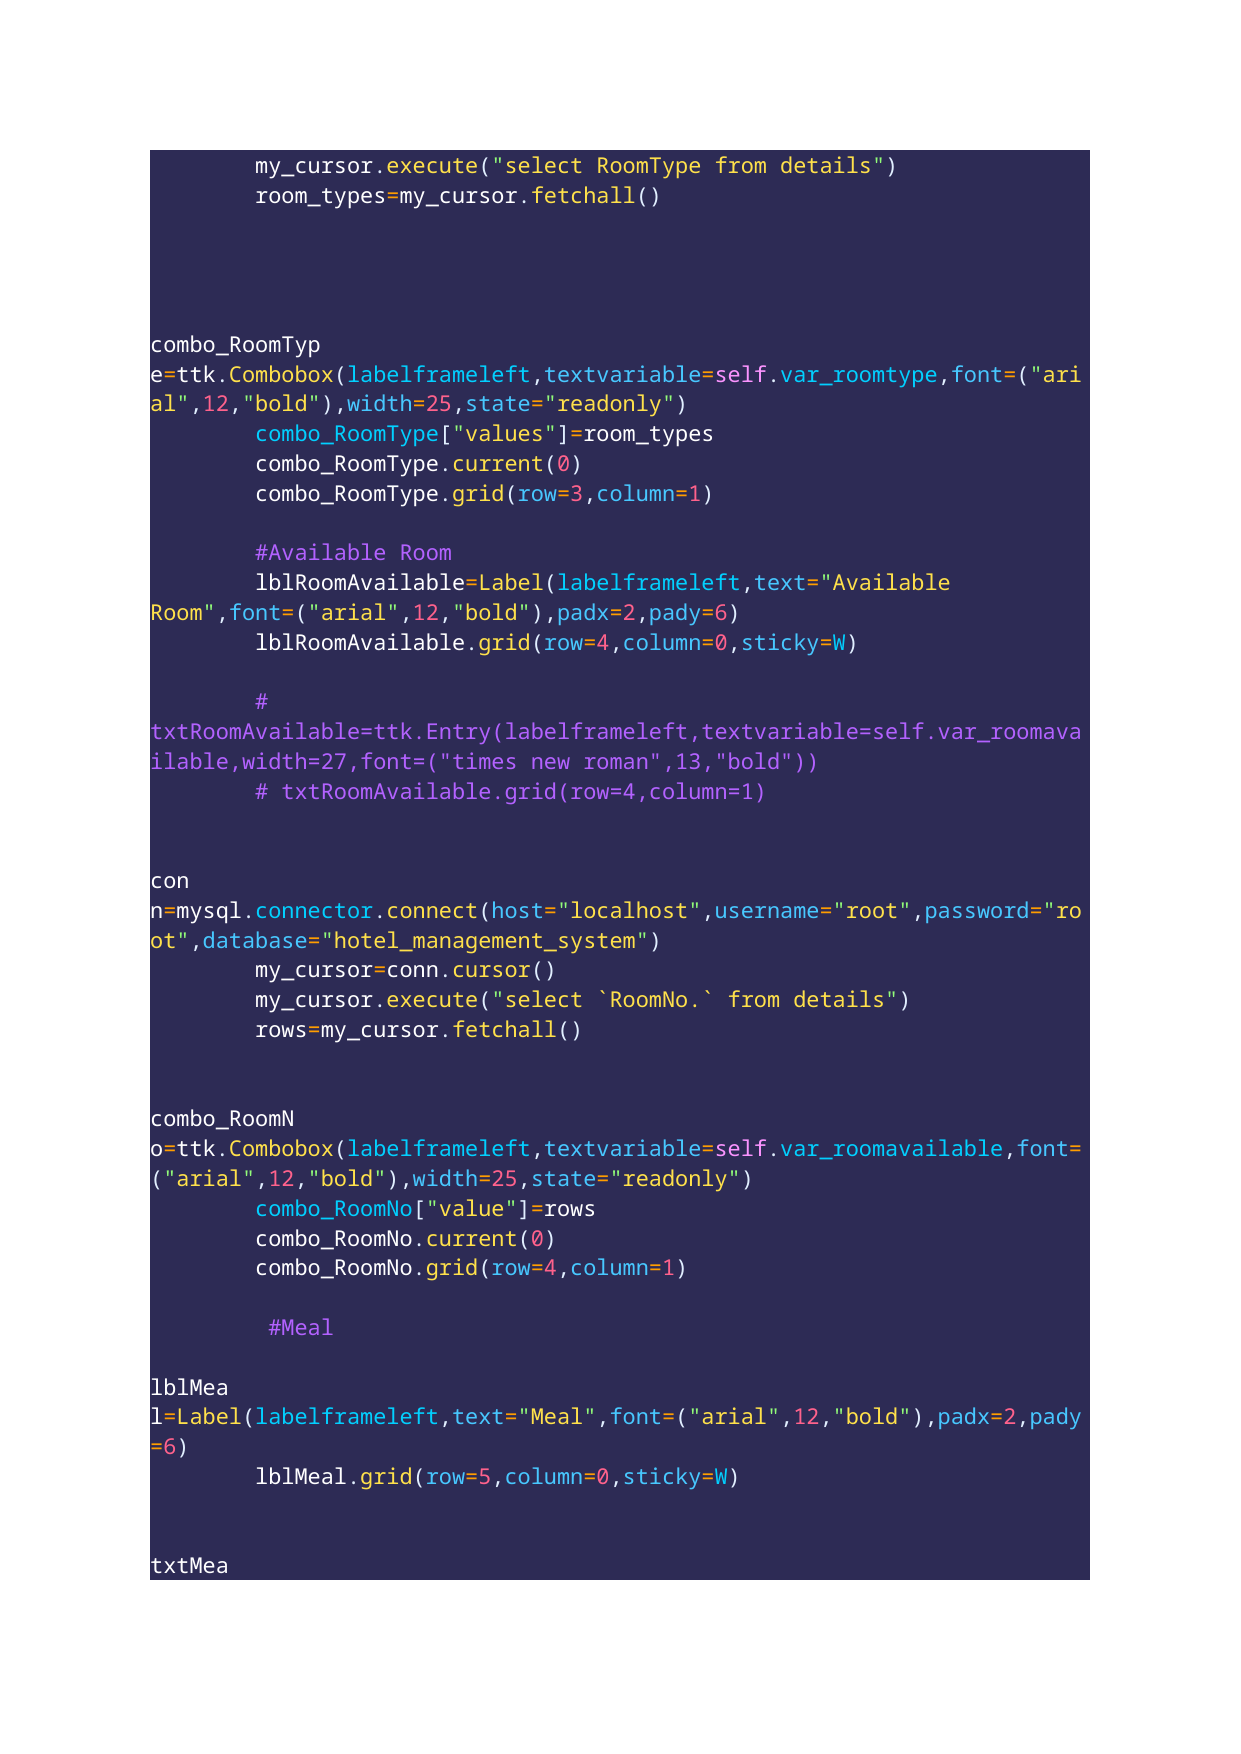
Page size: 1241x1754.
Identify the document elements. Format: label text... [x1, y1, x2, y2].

text conn=mysql.connector.connect(host="localhost",username="root",password="root",database="hotel_management_system") [150, 835, 1090, 954]
text # txtRoomAvailable.grid(row=4,column=1) [150, 776, 1090, 805]
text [150, 1520, 1090, 1580]
text lblMeal.grid(row=5,column=0,sticky=W) [150, 1461, 1090, 1491]
text combo_RoomType["values"]=room_types [150, 418, 1090, 448]
text room_types=my_cursor.fetchall() [150, 180, 1090, 209]
text combo_RoomType.current(0) [150, 448, 1090, 478]
text combo_RoomType.grid(row=3,column=1) [150, 478, 1090, 507]
text combo_RoomNo=ttk.Combobox(labelframeleft,textvariable=self.var_roomavailable,font=("arial",12,"bold"),width=25,state="readonly") [150, 1073, 1090, 1193]
text my_cursor=conn.cursor() [150, 954, 1090, 984]
text my_cursor.execute("select `RoomNo.` from details") [150, 984, 1090, 1014]
text combo_RoomNo.current(0) [150, 1222, 1090, 1252]
text combo_RoomType=ttk.Combobox(labelframeleft,textvariable=self.var_roomtype,font=("arial",12,"bold"),width=25,state="readonly") [150, 299, 1090, 418]
text combo_RoomNo["value"]=rows [150, 1193, 1090, 1222]
text my_cursor.execute("select RoomType from details") [150, 150, 1090, 180]
text #Available Room [150, 537, 1090, 567]
text # txtRoomAvailable=ttk.Entry(labelframeleft,textvariable=self.var_roomavailable,width=27,font=("times new roman",13,"bold")) [150, 686, 1090, 776]
text #Meal [150, 1312, 1090, 1342]
text lblRoomAvailable=Label(labelframeleft,text="Available Room",font=("arial",12,"bold"),padx=2,pady=6) [150, 567, 1090, 627]
text combo_RoomNo.grid(row=4,column=1) [150, 1252, 1090, 1282]
text lblMeal=Label(labelframeleft,text="Meal",font=("arial",12,"bold"),padx=2,pady=6) [150, 1342, 1090, 1461]
text rows=my_cursor.fetchall() [150, 1014, 1090, 1044]
text lblRoomAvailable.grid(row=4,column=0,sticky=W) [150, 627, 1090, 656]
